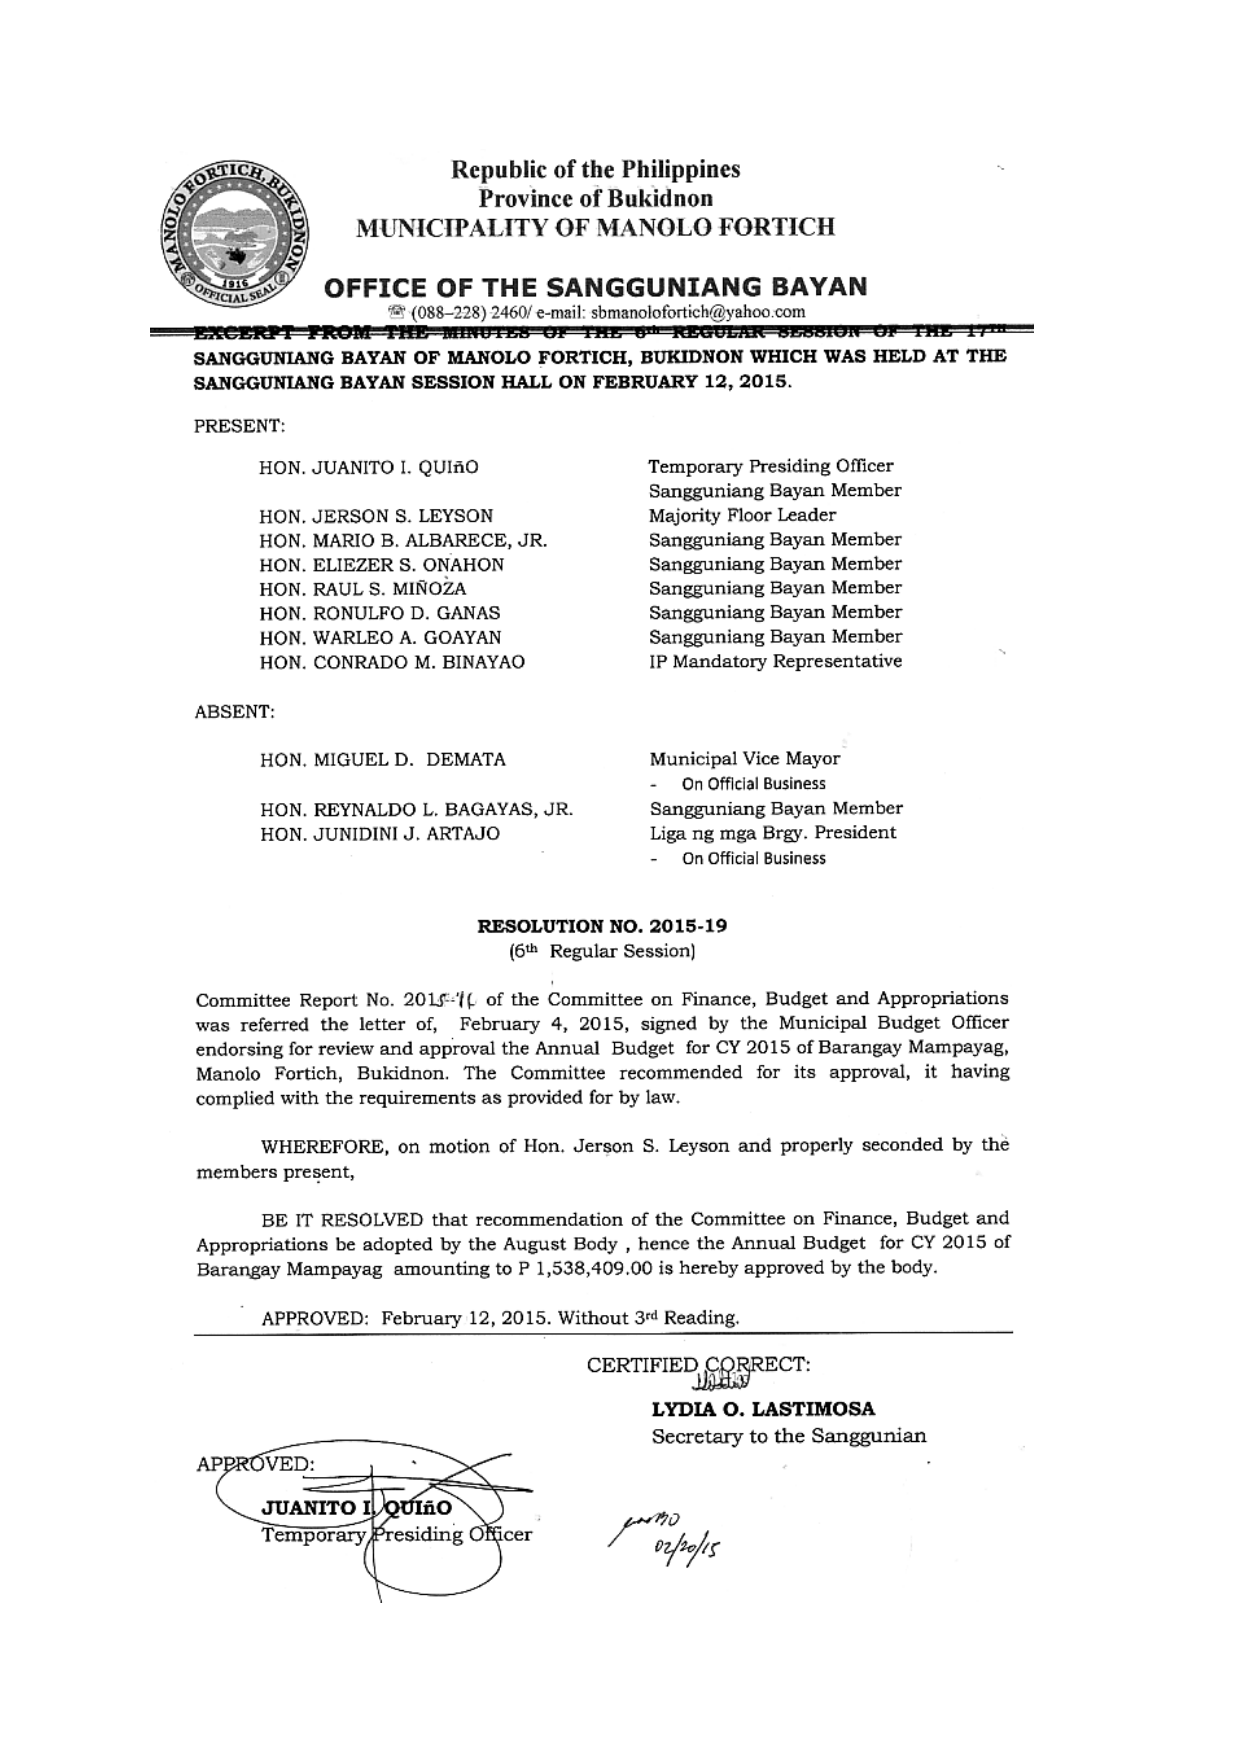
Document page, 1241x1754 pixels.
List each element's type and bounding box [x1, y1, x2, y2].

picture [150, 149, 1034, 1603]
